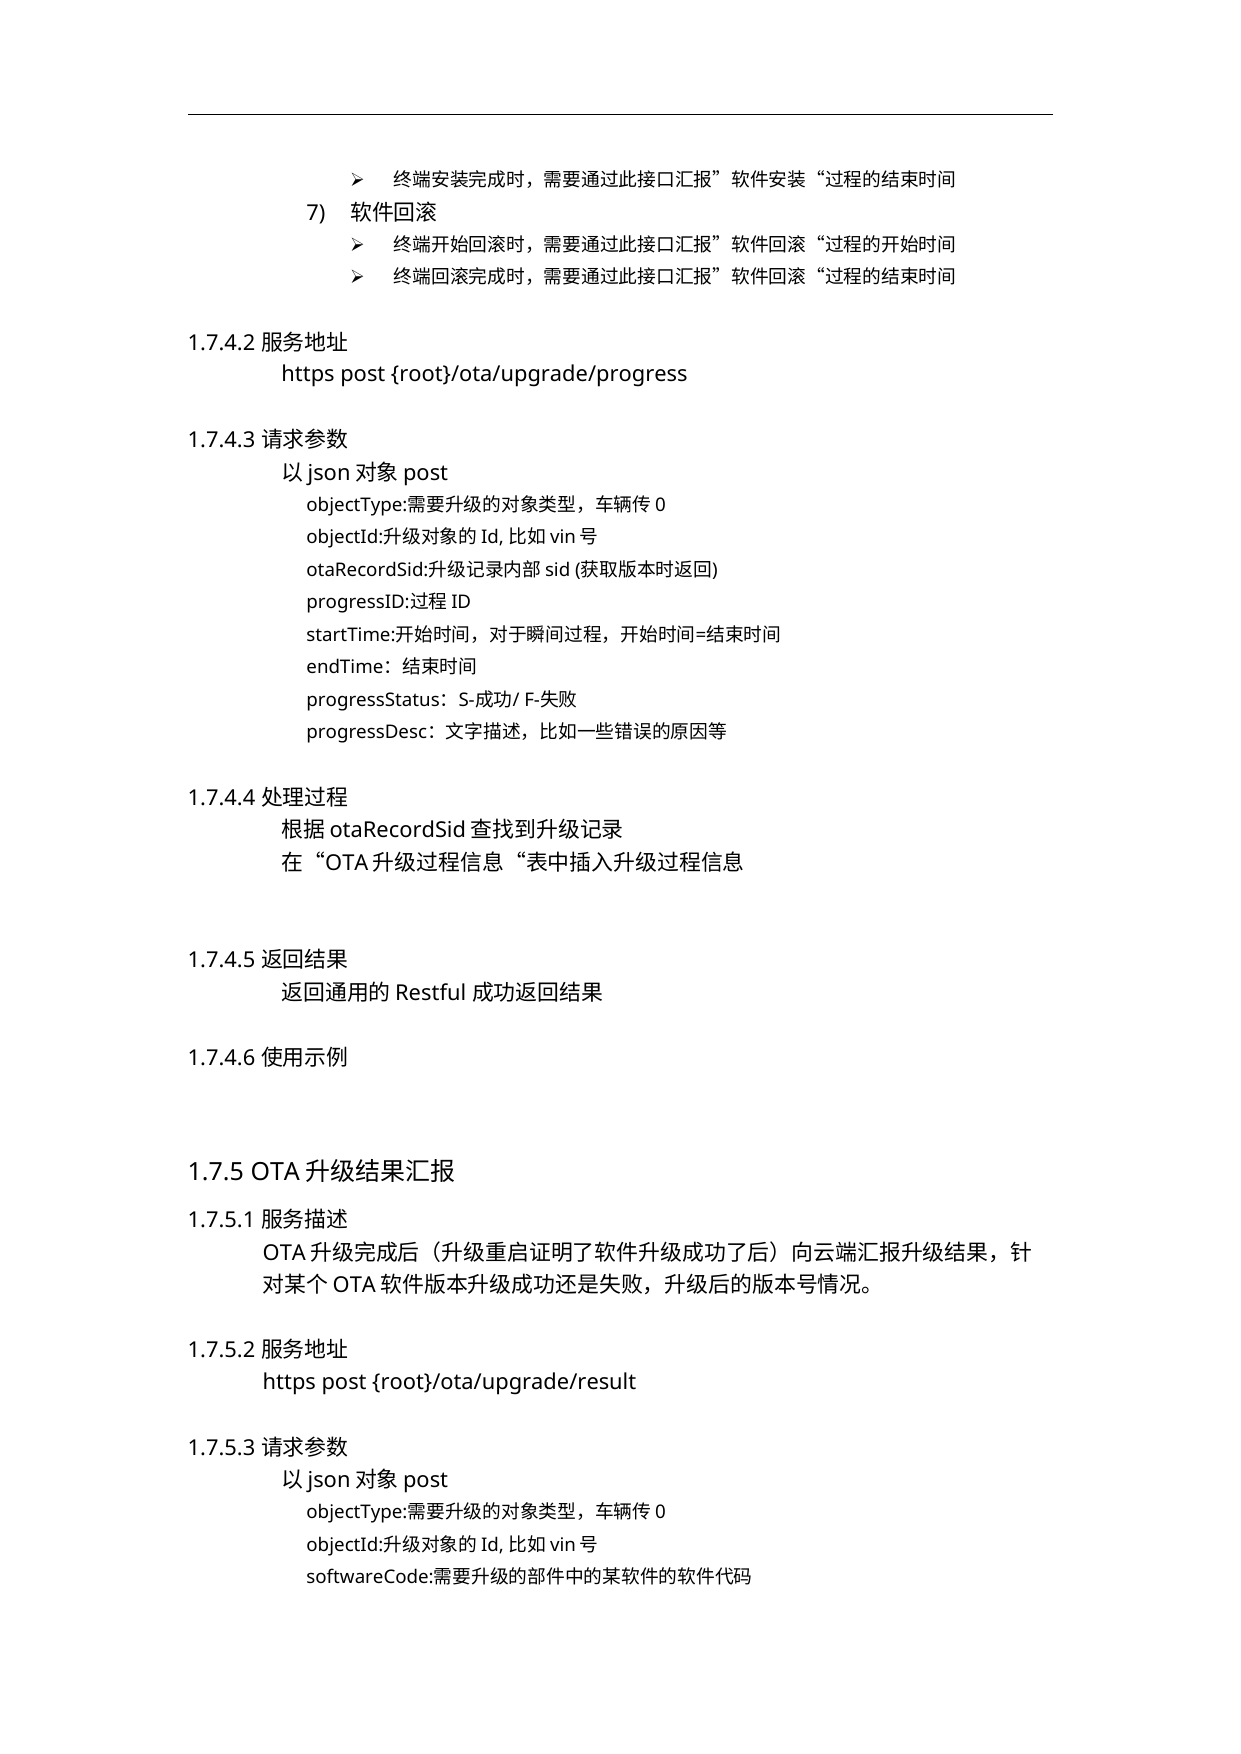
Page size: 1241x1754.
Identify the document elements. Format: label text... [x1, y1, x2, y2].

list 服务描述 [187, 1202, 1053, 1234]
list 软件回滚 [306, 194, 1053, 227]
list 请求参数 [187, 422, 1053, 454]
text OTA升级完成后（升级重启证明了软件升级成功了后）向云端汇报升级结果，针对某个OTA软件版本升级成功还是失败，升级后的版本号情况。 [262, 1234, 1053, 1299]
list OTA升级结果汇报 [187, 1137, 1053, 1202]
list 服务地址 [187, 1332, 1053, 1364]
list softwareCode:需要升级的部件中的某软件的软件代码 [306, 1559, 1053, 1592]
list objectId:升级对象的Id, 比如vin号 [306, 519, 1053, 552]
list progressStatus：S-成功/ F-失败 [306, 682, 1053, 714]
list 返回通用的Restful 成功返回结果 [281, 974, 1053, 1007]
text https post {root}/ota/upgrade/result [262, 1364, 1053, 1397]
list https post {root}/ota/upgrade/progress [281, 357, 1053, 389]
list progressDesc：文字描述，比如一些错误的原因等 [306, 714, 1053, 747]
list 处理过程 [187, 779, 1053, 812]
list 服务地址 [187, 324, 1053, 357]
list otaRecordSid:升级记录内部sid (获取版本时返回) [306, 552, 1053, 584]
list 返回结果 [187, 942, 1053, 974]
list 以json对象post [281, 1462, 1053, 1494]
list startTime:开始时间，对于瞬间过程，开始时间=结束时间 [306, 617, 1053, 649]
list 终端安装完成时，需要通过此接口汇报”软件安装“过程的结束时间 [350, 162, 1053, 194]
list 在“OTA升级过程信息“表中插入升级过程信息 [281, 844, 1053, 877]
list progressID:过程ID [306, 584, 1053, 617]
list objectType:需要升级的对象类型，车辆传0 [306, 1494, 1053, 1527]
list endTime：结束时间 [306, 649, 1053, 682]
list objectType:需要升级的对象类型，车辆传0 [306, 487, 1053, 519]
list 请求参数 [187, 1429, 1053, 1462]
list 使用示例 [187, 1039, 1053, 1072]
list objectId:升级对象的Id, 比如vin号 [306, 1527, 1053, 1559]
list 根据otaRecordSid查找到升级记录 [281, 812, 1053, 844]
list 终端开始回滚时，需要通过此接口汇报”软件回滚“过程的开始时间 [350, 227, 1053, 259]
list 终端回滚完成时，需要通过此接口汇报”软件回滚“过程的结束时间 [350, 259, 1053, 292]
list 以json对象post [281, 454, 1053, 487]
